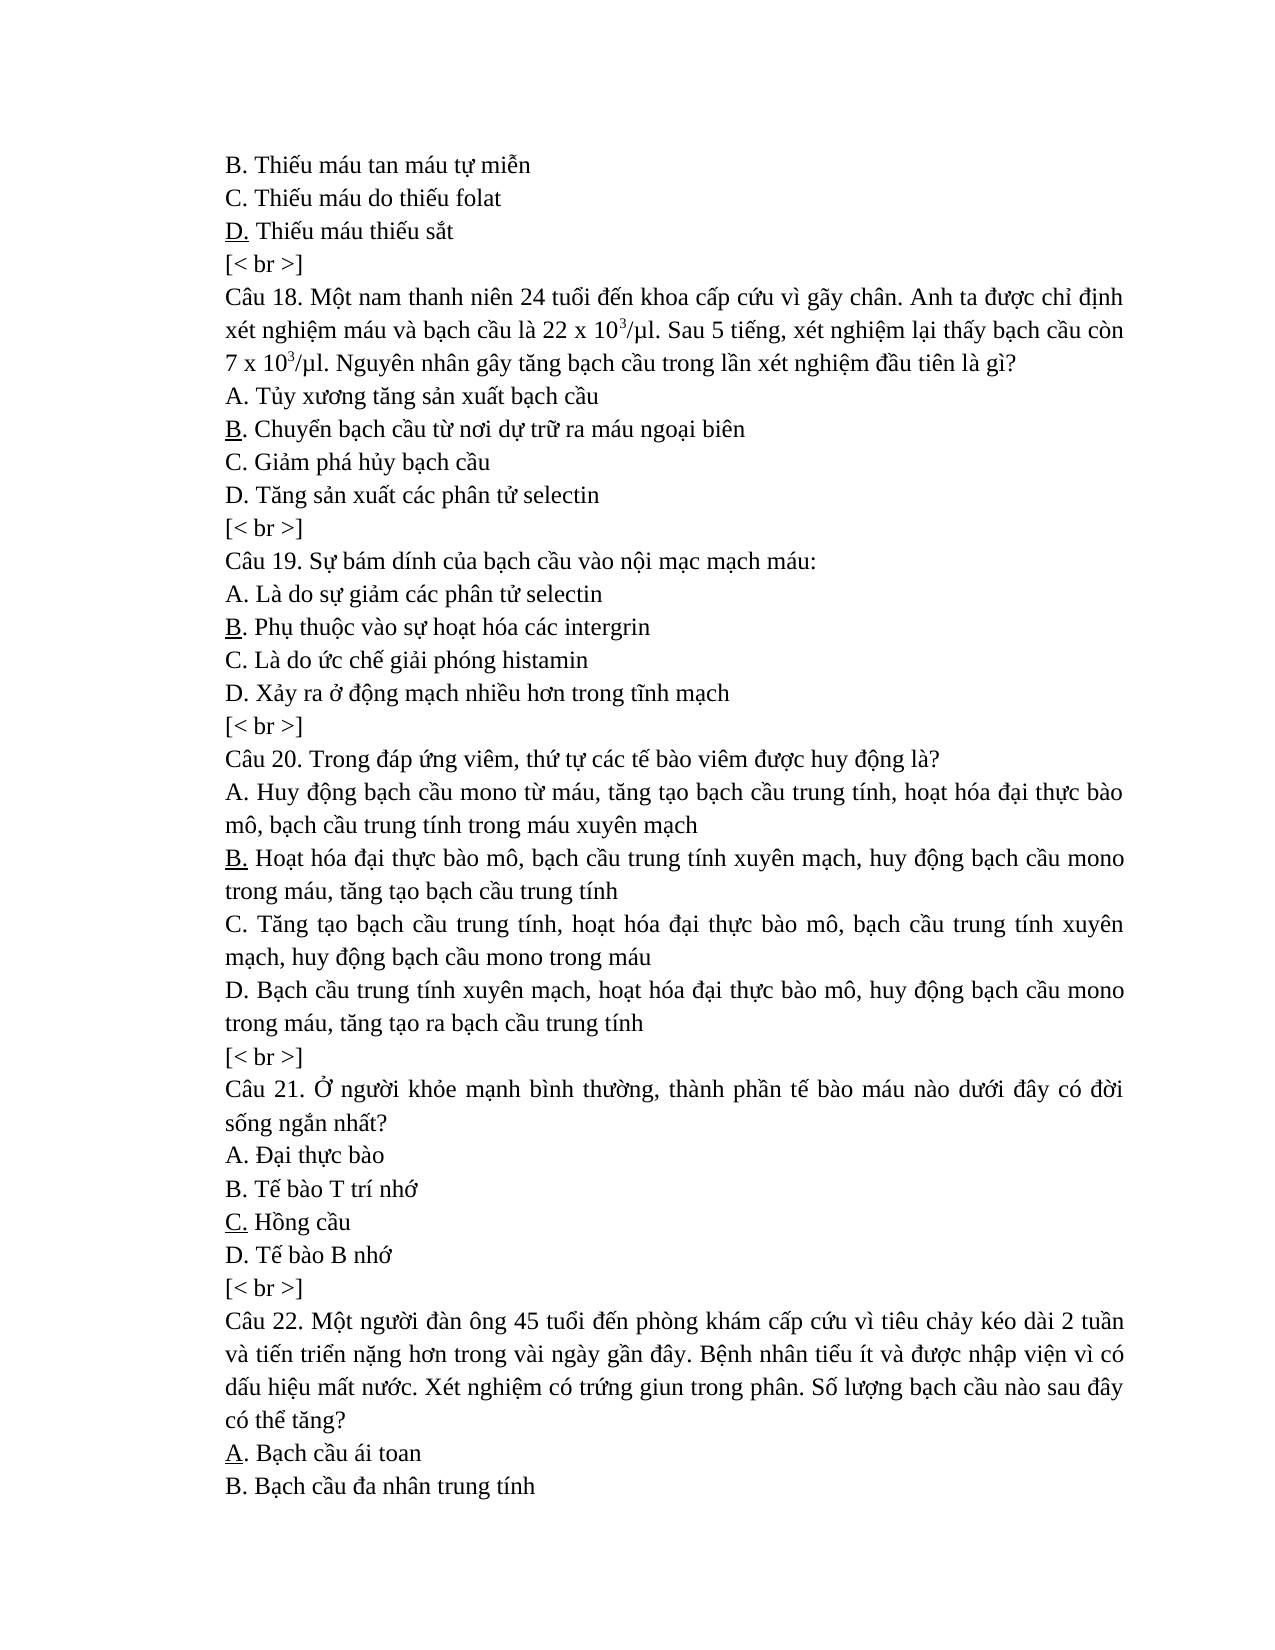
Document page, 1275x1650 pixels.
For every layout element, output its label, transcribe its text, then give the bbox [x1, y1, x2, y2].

list D. Bạch cầu trung tính xuyên mạch, hoạt hóa đại thực bào mô, huy động bạch cầu mono trong máu, tăng tạo ra bạch cầu trung tính [225, 976, 1125, 1037]
list B. Phụ thuộc vào sự hoạt hóa các intergrin [225, 612, 1125, 641]
list A. Bạch cầu ái toan [225, 1438, 1125, 1467]
list C. Tăng tạo bạch cầu trung tính, hoạt hóa đại thực bào mô, bạch cầu trung tính xuyên mạch, huy động bạch cầu mono trong máu [225, 909, 1125, 971]
list C. Là do ức chế giải phóng histamin [225, 645, 1125, 674]
list [< br >] [225, 1042, 1125, 1070]
list A. Tủy xương tăng sản xuất bạch cầu [225, 381, 1125, 410]
list B. Chuyển bạch cầu từ nơi dự trữ ra máu ngoại biên [225, 414, 1125, 443]
list Câu 18. Một nam thanh niên 24 tuổi đến khoa cấp cứu vì gãy chân. Anh ta được chỉ định xét nghiệm máu và bạch cầu là 22 x 103/µl. Sau 5 tiếng, xét nghiệm lại thấy bạch cầu còn 7 x 103/µl. Nguyên nhân gây tăng bạch cầu trong lần xét nghiệm đầu tiên là gì? [225, 282, 1125, 377]
list C. Giảm phá hủy bạch cầu [225, 447, 1125, 476]
list B. Thiếu máu tan máu tự miễn [225, 150, 1125, 179]
list Câu 21. Ở người khỏe mạnh bình thường, thành phần tế bào máu nào dưới đây có đời sống ngắn nhất? [225, 1074, 1125, 1136]
list [< br >] [225, 711, 1125, 740]
list Câu 22. Một người đàn ông 45 tuổi đến phòng khám cấp cứu vì tiêu chảy kéo dài 2 tuần và tiến triển nặng hơn trong vài ngày gần đây. Bệnh nhân tiểu ít và được nhập viện vì có dấu hiệu mất nước. Xét nghiệm có trứng giun trong phân. Số lượng bạch cầu nào sau đây có thể tăng? [225, 1306, 1125, 1433]
list D. Xảy ra ở động mạch nhiều hơn trong tĩnh mạch [225, 678, 1125, 707]
list B. Bạch cầu đa nhân trung tính [225, 1471, 1125, 1499]
list [< br >] [225, 513, 1125, 542]
list D. Tăng sản xuất các phân tử selectin [225, 480, 1125, 509]
list A. Huy động bạch cầu mono từ máu, tăng tạo bạch cầu trung tính, hoạt hóa đại thực bào mô, bạch cầu trung tính trong máu xuyên mạch [225, 777, 1125, 839]
list D. Tế bào B nhớ [225, 1240, 1125, 1268]
list A. Là do sự giảm các phân tử selectin [225, 579, 1125, 608]
list C. Hồng cầu [225, 1207, 1125, 1235]
list [< br >] [225, 249, 1125, 278]
list A. Đại thực bào [225, 1141, 1125, 1169]
list B. Tế bào T trí nhớ [225, 1174, 1125, 1202]
list Câu 19. Sự bám dính của bạch cầu vào nội mạc mạch máu: [225, 546, 1125, 575]
list B. Hoạt hóa đại thực bào mô, bạch cầu trung tính xuyên mạch, huy động bạch cầu mono trong máu, tăng tạo bạch cầu trung tính [225, 843, 1125, 905]
list Câu 20. Trong đáp ứng viêm, thứ tự các tế bào viêm được huy động là? [225, 744, 1125, 773]
list C. Thiếu máu do thiếu folat [225, 183, 1125, 212]
list D. Thiếu máu thiếu sắt [225, 216, 1125, 245]
list [< br >] [225, 1273, 1125, 1301]
